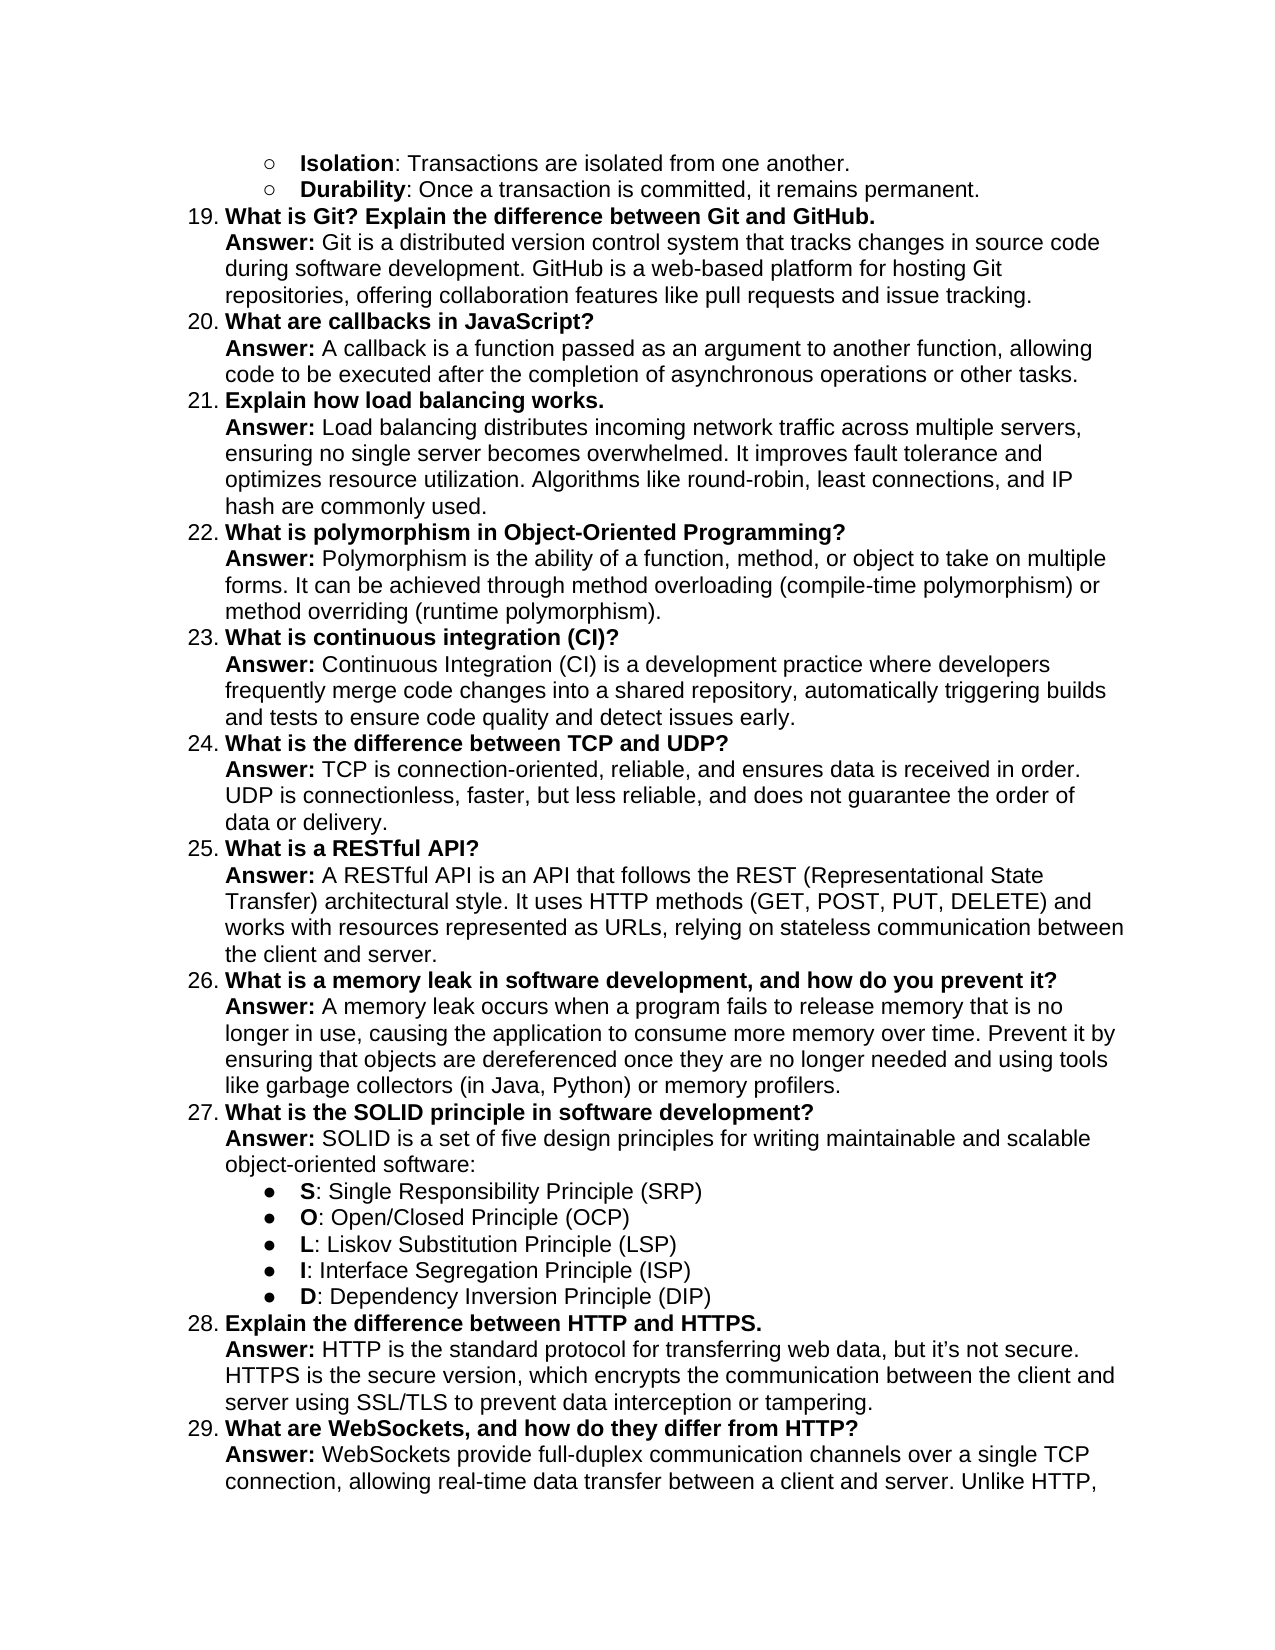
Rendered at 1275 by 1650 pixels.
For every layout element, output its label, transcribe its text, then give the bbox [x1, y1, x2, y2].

list Isolation: Transactions are isolated from one another. [262, 150, 1125, 176]
list Explain the difference between HTTP and HTTPS. Answer: HTTP is the standard protocol for transferring web data, but it’s not secure. HTTPS is the secure version, which encrypts the communication between the client and server using SSL/TLS to prevent data interception or tampering. [187, 1309, 1125, 1415]
list Durability: Once a transaction is committed, it remains permanent. [262, 176, 1125, 203]
list What is Git? Explain the difference between Git and GitHub. Answer: Git is a distributed version control system that tracks changes in source code during software development. GitHub is a web-based platform for hosting Git repositories, offering collaboration features like pull requests and issue tracking. [187, 203, 1125, 308]
list O: Open/Closed Principle (OCP) [262, 1204, 1125, 1231]
list L: Liskov Substitution Principle (LSP) [262, 1231, 1125, 1257]
list Explain how load balancing works. Answer: Load balancing distributes incoming network traffic across multiple servers, ensuring no single server becomes overwhelmed. It improves fault tolerance and optimizes resource utilization. Algorithms like round-robin, least connections, and IP hash are commonly used. [187, 387, 1125, 519]
list I: Interface Segregation Principle (ISP) [262, 1257, 1125, 1283]
list What are callbacks in JavaScript? Answer: A callback is a function passed as an argument to another function, allowing code to be executed after the completion of asynchronous operations or other tasks. [187, 308, 1125, 387]
list What is polymorphism in Object-Oriented Programming? Answer: Polymorphism is the ability of a function, method, or object to take on multiple forms. It can be achieved through method overloading (compile-time polymorphism) or method overriding (runtime polymorphism). [187, 519, 1125, 624]
list S: Single Responsibility Principle (SRP) [262, 1178, 1125, 1204]
list What is a memory leak in software development, and how do you prevent it? Answer: A memory leak occurs when a program fails to release memory that is no longer in use, causing the application to consume more memory over time. Prevent it by ensuring that objects are dereferenced once they are no longer needed and using tools like garbage collectors (in Java, Python) or memory profilers. [187, 967, 1125, 1099]
list What is the difference between TCP and UDP? Answer: TCP is connection-oriented, reliable, and ensures data is received in order. UDP is connectionless, faster, but less reliable, and does not guarantee the order of data or delivery. [187, 730, 1125, 835]
list What is a RESTful API? Answer: A RESTful API is an API that follows the REST (Representational State Transfer) architectural style. It uses HTTP methods (GET, POST, PUT, DELETE) and works with resources represented as URLs, relying on stateless communication between the client and server. [187, 835, 1125, 967]
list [187, 1415, 1125, 1494]
list D: Dependency Inversion Principle (DIP) [262, 1283, 1125, 1309]
list What is the SOLID principle in software development? Answer: SOLID is a set of five design principles for writing maintainable and scalable object-oriented software: [187, 1099, 1125, 1178]
list What is continuous integration (CI)? Answer: Continuous Integration (CI) is a development practice where developers frequently merge code changes into a shared repository, automatically triggering builds and tests to ensure code quality and detect issues early. [187, 624, 1125, 730]
